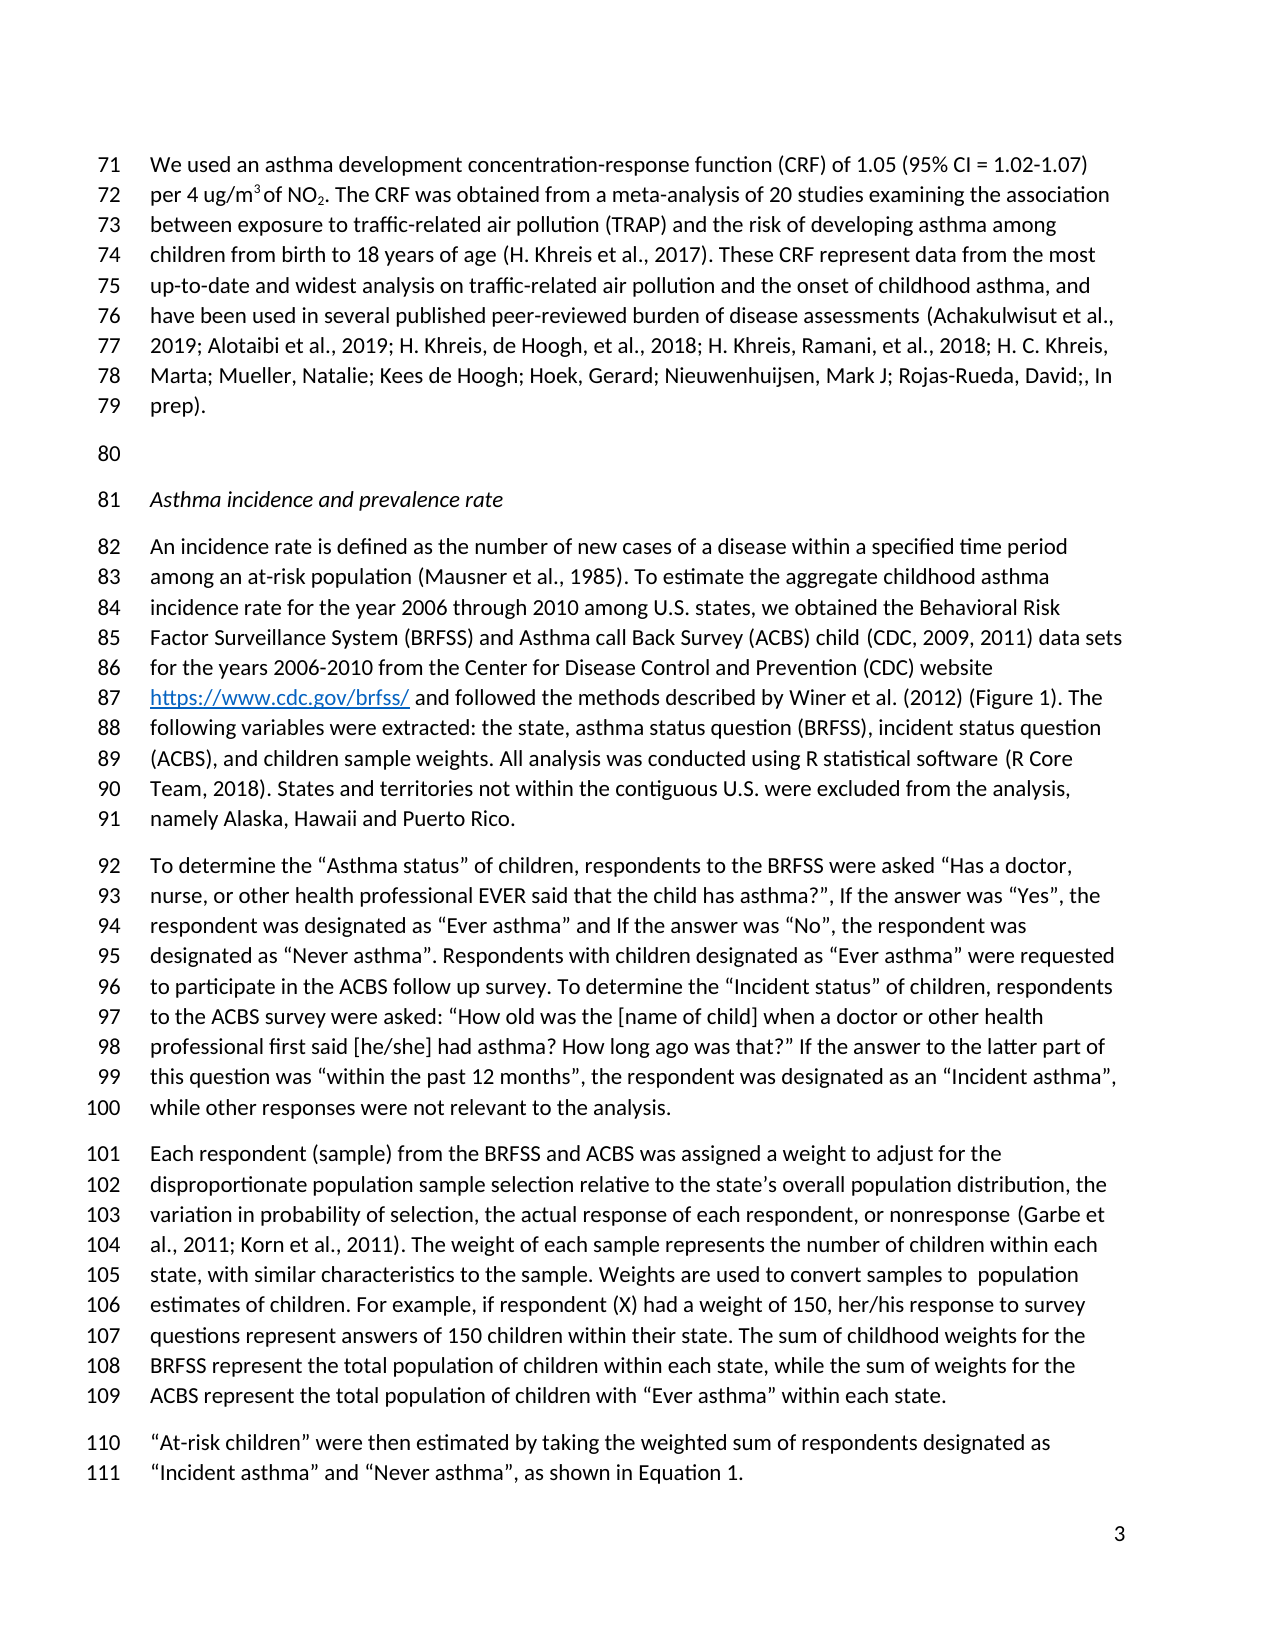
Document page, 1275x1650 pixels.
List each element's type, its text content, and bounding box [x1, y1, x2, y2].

text Asthma incidence and prevalence rate [150, 485, 1125, 513]
text We used an asthma development concentration-response function (CRF) of 1.05 (95% CI = 1.02-1.07) per 4 ug/m3 of NO2. The CRF was obtained from a meta-analysis of 20 studies examining the association between exposure to traffic-related air pollution (TRAP) and the risk of developing asthma among children from birth to 18 years of age (H. Khreis et al., 2017). These CRF represent data from the most up-to-date and widest analysis on traffic-related air pollution and the onset of childhood asthma, and have been used in several published peer-reviewed burden of disease assessments (Achakulwisut et al., 2019; Alotaibi et al., 2019; H. Khreis, de Hoogh, et al., 2018; H. Khreis, Ramani, et al., 2018; H. C. Khreis, Marta; Mueller, Natalie; Kees de Hoogh; Hoek, Gerard; Nieuwenhuijsen, Mark J; Rojas-Rueda, David;, In prep). [150, 150, 1125, 420]
text Each respondent (sample) from the BRFSS and ACBS was assigned a weight to adjust for the disproportionate population sample selection relative to the state’s overall population distribution, the variation in probability of selection, the actual response of each respondent, or nonresponse (Garbe et al., 2011; Korn et al., 2011). The weight of each sample represents the number of children within each state, with similar characteristics to the sample. Weights are used to convert samples to population estimates of children. For example, if respondent (X) had a weight of 150, her/his response to survey questions represent answers of 150 children within their state. The sum of childhood weights for the BRFSS represent the total population of children within each state, while the sum of weights for the ACBS represent the total population of children with “Ever asthma” within each state. [150, 1139, 1125, 1409]
text An incidence rate is defined as the number of new cases of a disease within a specified time period among an at-risk population (Mausner et al., 1985). To estimate the aggregate childhood asthma incidence rate for the year 2006 through 2010 among U.S. states, we obtained the Behavioral Risk Factor Surveillance System (BRFSS) and Asthma call Back Survey (ACBS) child (CDC, 2009, 2011) data sets for the years 2006-2010 from the Center for Disease Control and Prevention (CDC) website https://www.cdc.gov/brfss/ and followed the methods described by Winer et al. (2012) (Figure 1). The following variables were extracted: the state, asthma status question (BRFSS), incident status question (ACBS), and children sample weights. All analysis was conducted using R statistical software (R Core Team, 2018). States and territories not within the contiguous U.S. were excluded from the analysis, namely Alaska, Hawaii and Puerto Rico. [150, 532, 1125, 832]
text To determine the “Asthma status” of children, respondents to the BRFSS were asked “Has a doctor, nurse, or other health professional EVER said that the child has asthma?”, If the answer was “Yes”, the respondent was designated as “Ever asthma” and If the answer was “No”, the respondent was designated as “Never asthma”. Respondents with children designated as “Ever asthma” were requested to participate in the ACBS follow up survey. To determine the “Incident status” of children, respondents to the ACBS survey were asked: “How old was the [name of child] when a doctor or other health professional first said [he/she] had asthma? How long ago was that?” If the answer to the latter part of this question was “within the past 12 months”, the respondent was designated as an “Incident asthma”, while other responses were not relevant to the analysis. [150, 851, 1125, 1121]
text “At-risk children” were then estimated by taking the weighted sum of respondents designated as “Incident asthma” and “Never asthma”, as shown in Equation 1. [150, 1428, 1125, 1486]
